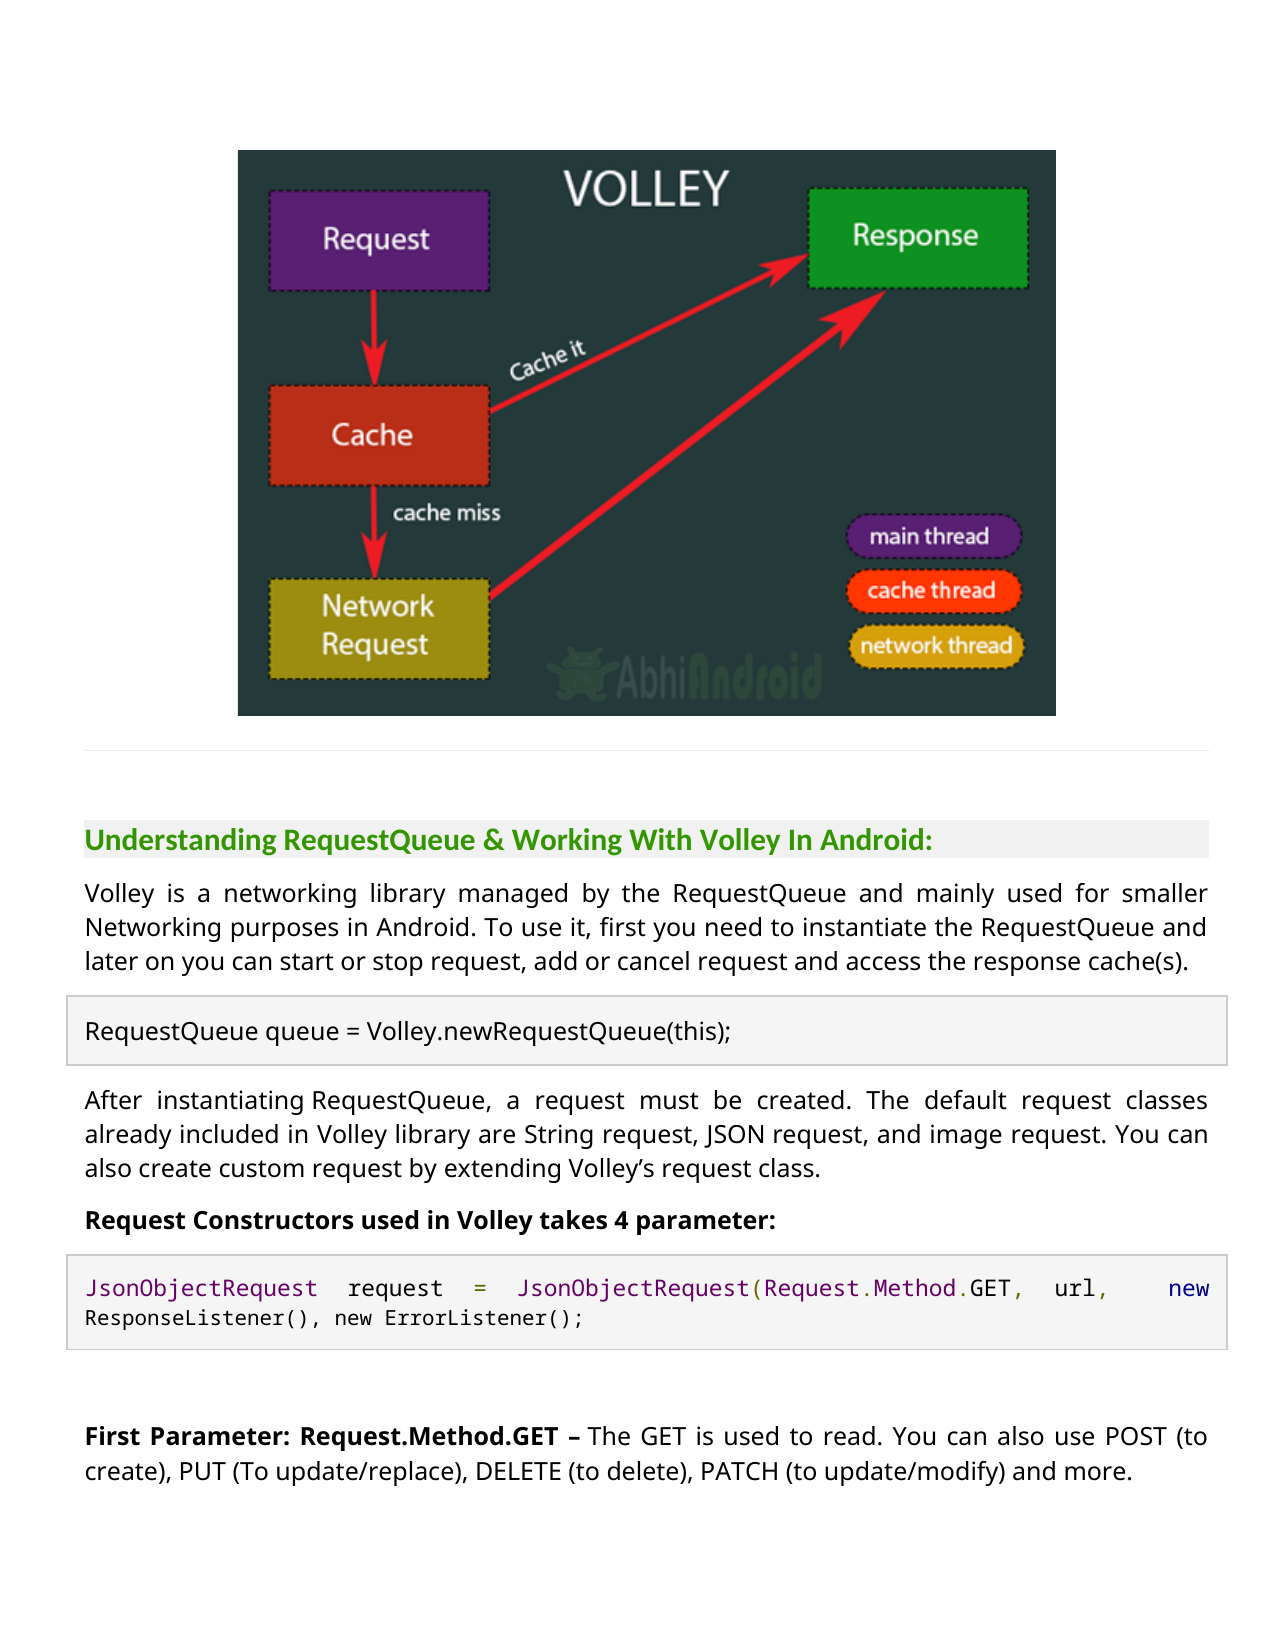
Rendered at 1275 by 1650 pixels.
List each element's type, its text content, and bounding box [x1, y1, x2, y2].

text After instantiating RequestQueue, a request must be created. The default request classes already included in Volley library are String request, JSON request, and image request. You can also create custom request by extending Volley’s request class. [84, 1083, 1209, 1185]
picture [237, 150, 1056, 716]
text First Parameter: Request.Method.GET – The GET is used to read. You can also use POST (to create), PUT (To update/replace), DELETE (to delete), PATCH (to update/modify) and more. [84, 1419, 1209, 1487]
text JsonObjectRequest request = JsonObjectRequest(Request.Method.GET, url, new ResponseListener(), new ErrorListener(); [68, 1256, 1226, 1349]
text Understanding RequestQueue & Working With Volley In Android: [84, 820, 1209, 858]
text Request Constructors used in Volley takes 4 parameter: [84, 1203, 1209, 1237]
text Volley is a networking library managed by the RequestQueue and mainly used for smaller Networking purposes in Android. To use it, first you need to instantiate the RequestQueue and later on you can start or stop request, add or cancel request and access the response cache(s). [84, 876, 1209, 978]
text RequestQueue queue = Volley.newRequestQueue(this); [68, 997, 1226, 1064]
